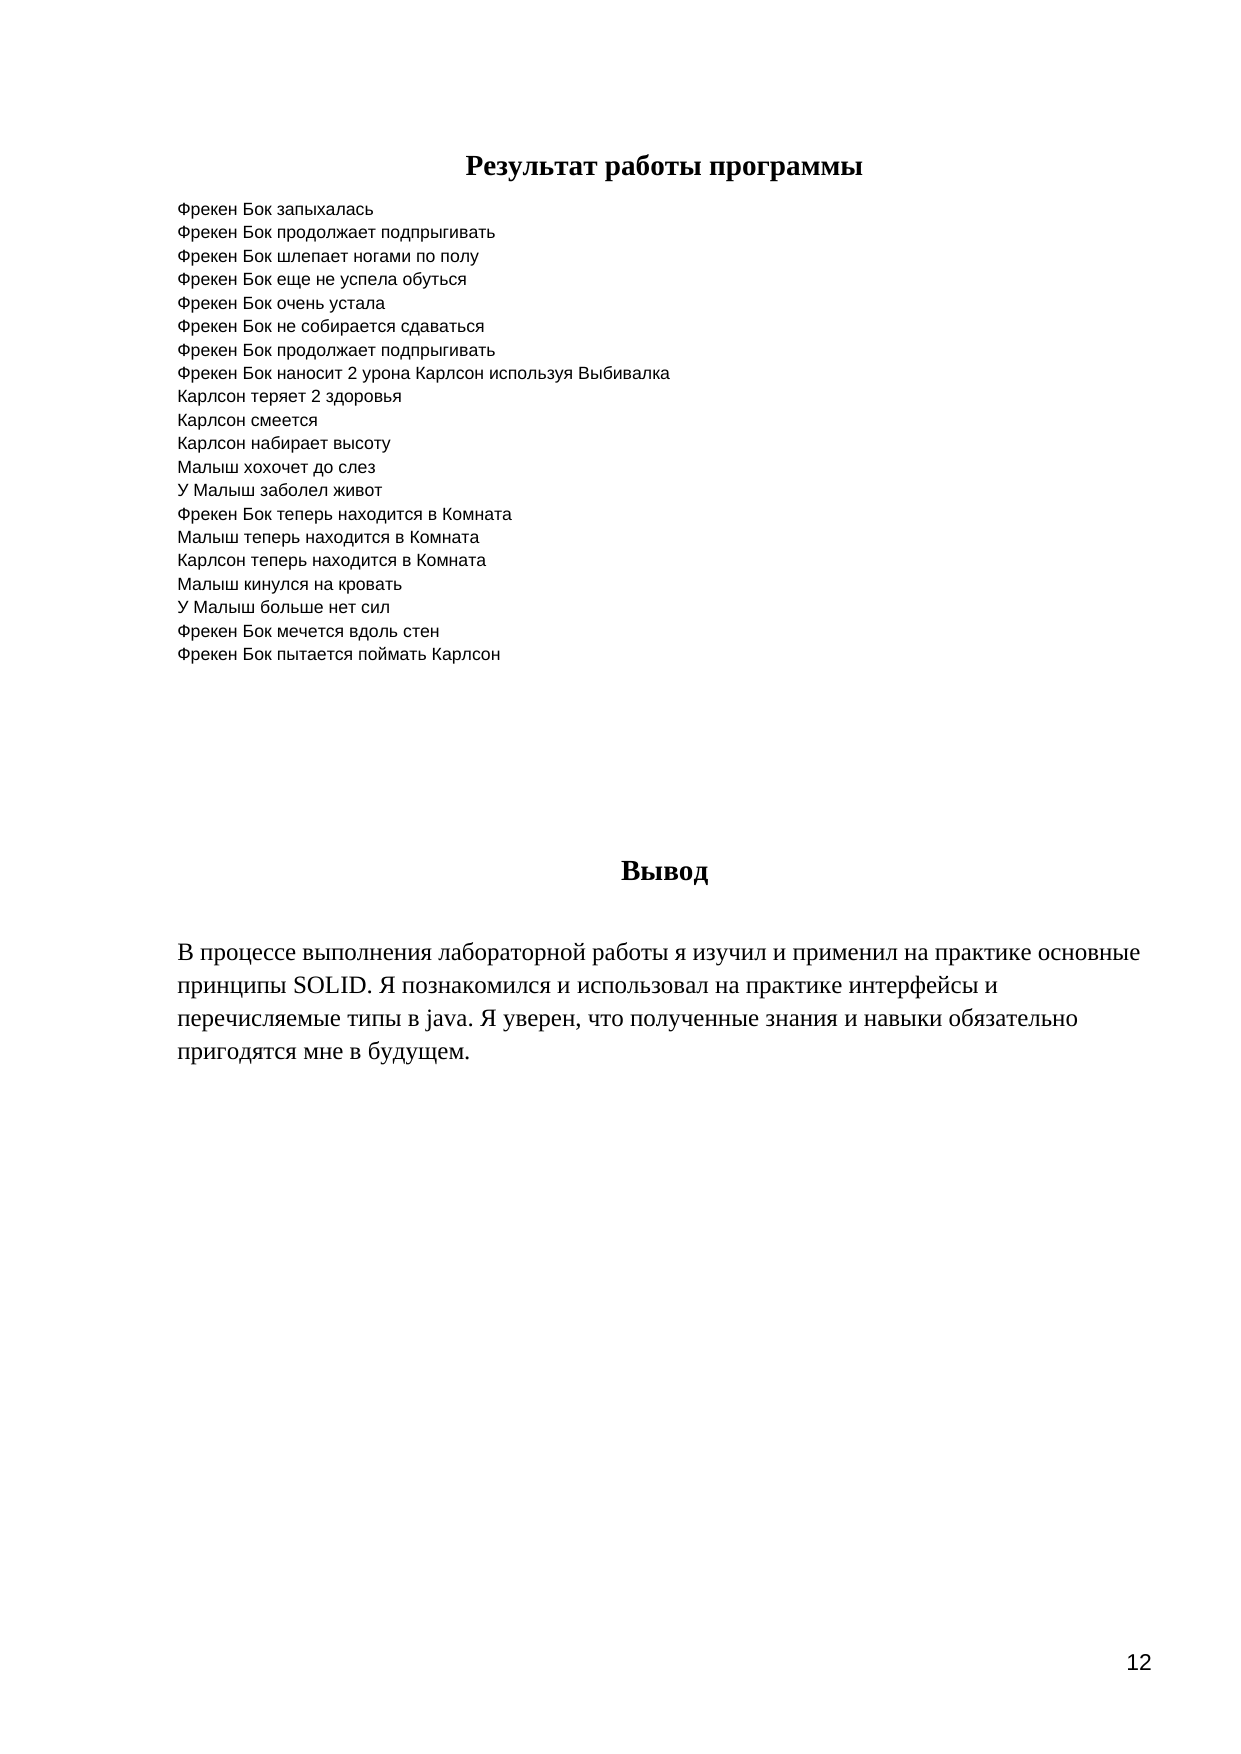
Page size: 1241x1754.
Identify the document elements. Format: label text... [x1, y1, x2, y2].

text Малыш кинулся на кровать [177, 574, 1152, 594]
text Фрекен Бок продолжает подпрыгивать [177, 339, 1152, 360]
text Фрекен Бок еще не успела обуться [177, 269, 1152, 289]
text Фрекен Бок пытается поймать Карлсон [177, 644, 1152, 664]
text Фрекен Бок мечется вдоль стен [177, 621, 1152, 641]
text Фрекен Бок очень устала [177, 292, 1152, 313]
text Фрекен Бок продолжает подпрыгивать [177, 222, 1152, 242]
text Карлсон набирает высоту [177, 433, 1152, 453]
text У Малыш больше нет сил [177, 597, 1152, 617]
text Карлсон смеется [177, 409, 1152, 430]
text Фрекен Бок запыхалась [177, 199, 1152, 219]
subtitle Результат работы программы [177, 148, 1152, 181]
text У Малыш заболел живот [177, 480, 1152, 500]
text Фрекен Бок наносит 2 урона Карлсон используя Выбивалка [177, 363, 1152, 383]
text Карлсон теперь находится в Комната [177, 550, 1152, 571]
text Фрекен Бок шлепает ногами по полу [177, 246, 1152, 266]
text В процессе выполнения лабораторной работы я изучил и применил на практике основные принципы SOLID. Я познакомился и использовал на практике интерфейсы и перечисляемые типы в java. Я уверен, что полученные знания и навыки обязательно пригодятся мне в будущем. [177, 937, 1152, 1065]
subtitle Вывод [177, 853, 1152, 887]
text Карлсон теряет 2 здоровья [177, 386, 1152, 407]
text Малыш теперь находится в Комната [177, 527, 1152, 547]
text Фрекен Бок теперь находится в Комната [177, 503, 1152, 524]
text Фрекен Бок не собирается сдаваться [177, 316, 1152, 336]
text Малыш хохочет до слез [177, 456, 1152, 477]
